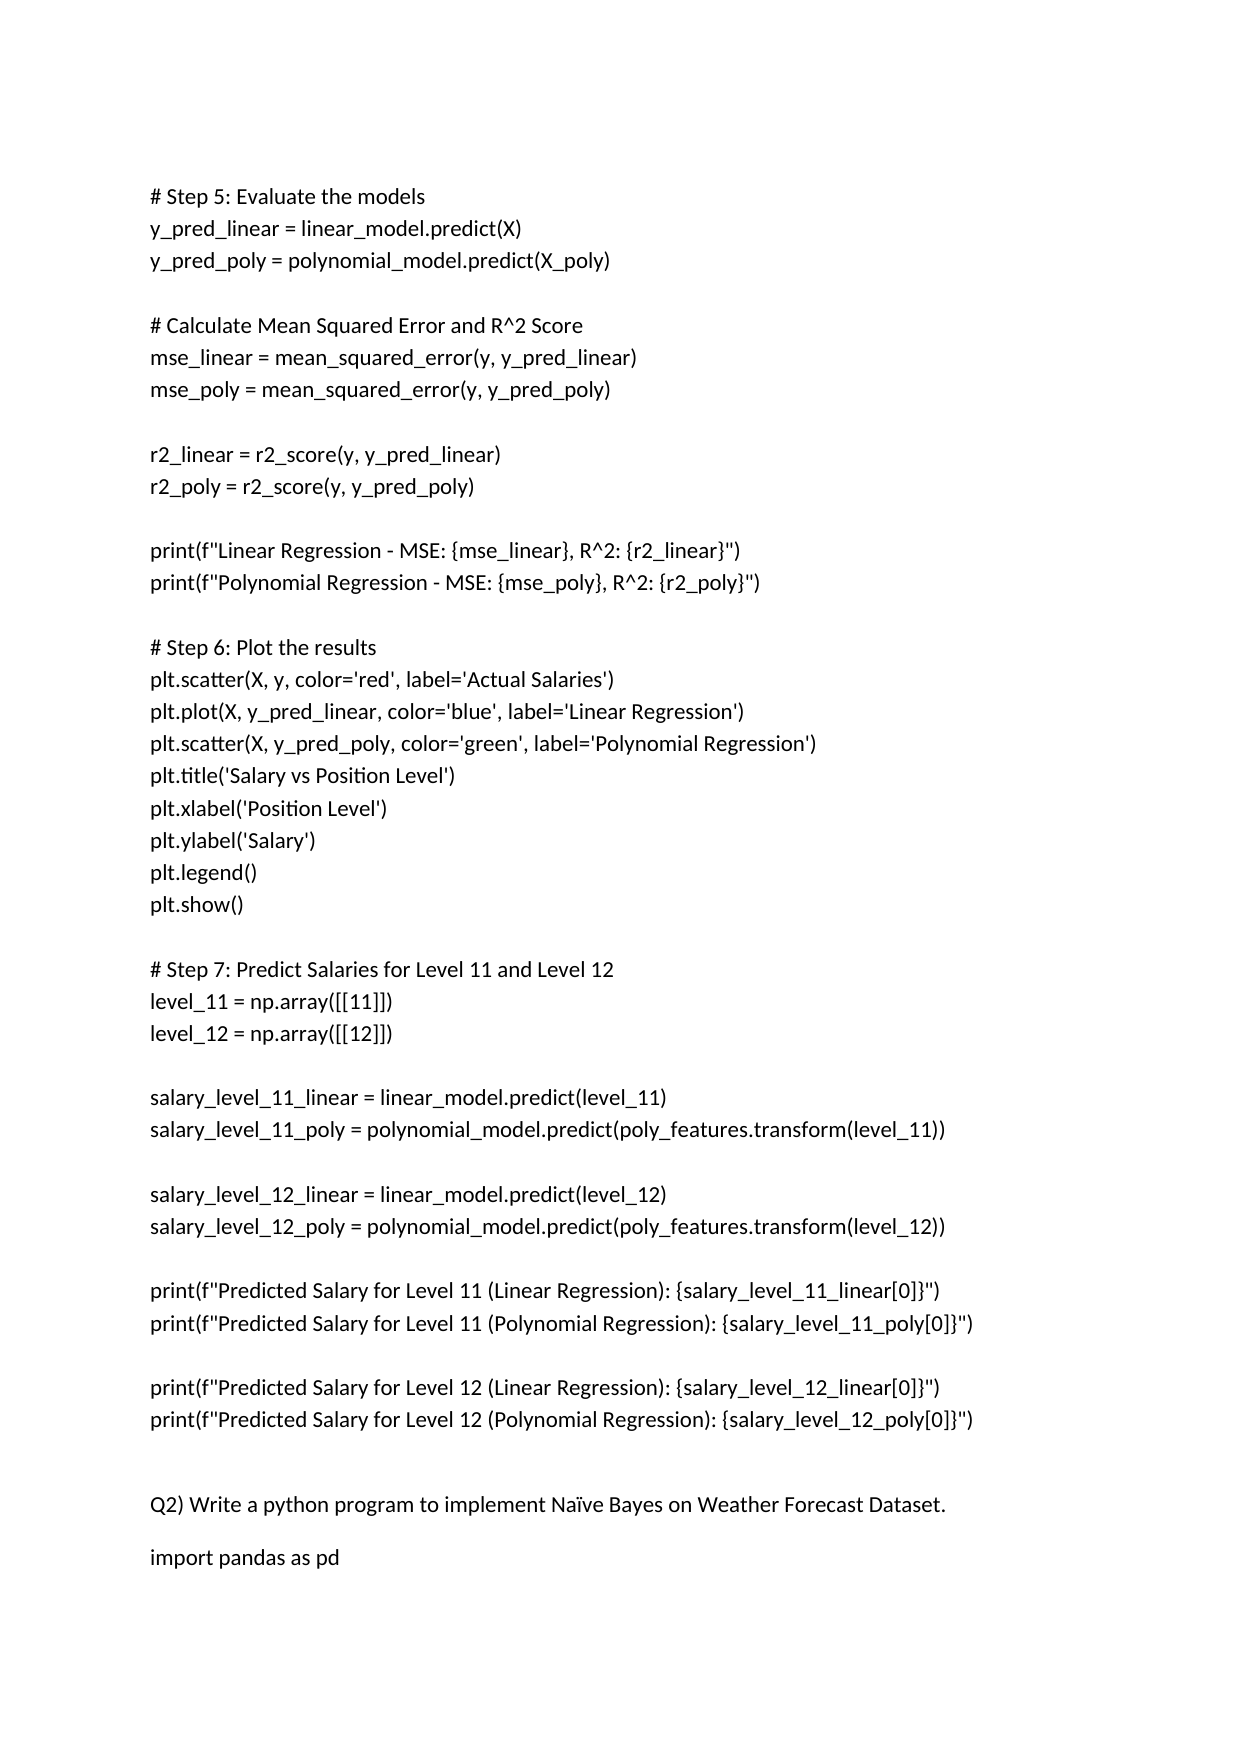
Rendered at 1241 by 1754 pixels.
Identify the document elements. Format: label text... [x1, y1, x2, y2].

text print(f"Predicted Salary for Level 11 (Linear Regression): {salary_level_11_linear[0]}") [150, 1277, 1090, 1304]
text salary_level_11_linear = linear_model.predict(level_11) [150, 1083, 1090, 1111]
text plt.xlabel('Position Level') [150, 794, 1090, 822]
text plt.scatter(X, y_pred_poly, color='green', label='Polynomial Regression') [150, 729, 1090, 757]
text plt.show() [150, 890, 1090, 918]
text y_pred_linear = linear_model.predict(X) [150, 214, 1090, 242]
text mse_poly = mean_squared_error(y, y_pred_poly) [150, 375, 1090, 403]
text # Calculate Mean Squared Error and R^2 Score [150, 311, 1090, 339]
text print(f"Predicted Salary for Level 12 (Linear Regression): {salary_level_12_linear[0]}") [150, 1373, 1090, 1401]
text print(f"Polynomial Regression - MSE: {mse_poly}, R^2: {r2_poly}") [150, 568, 1090, 596]
text salary_level_12_linear = linear_model.predict(level_12) [150, 1180, 1090, 1208]
text level_12 = np.array([[12]]) [150, 1019, 1090, 1047]
text plt.scatter(X, y, color='red', label='Actual Salaries') [150, 665, 1090, 693]
text print(f"Predicted Salary for Level 11 (Polynomial Regression): {salary_level_11_poly[0]}") [150, 1309, 1090, 1337]
text plt.plot(X, y_pred_linear, color='blue', label='Linear Regression') [150, 697, 1090, 725]
text plt.legend() [150, 858, 1090, 886]
text print(f"Predicted Salary for Level 12 (Polynomial Regression): {salary_level_12_poly[0]}") [150, 1405, 1090, 1433]
text level_11 = np.array([[11]]) [150, 987, 1090, 1015]
text mse_linear = mean_squared_error(y, y_pred_linear) [150, 343, 1090, 371]
text plt.ylabel('Salary') [150, 826, 1090, 854]
text # Step 7: Predict Salaries for Level 11 and Level 12 [150, 955, 1090, 983]
text # Step 6: Plot the results [150, 633, 1090, 661]
text Q2) Write a python program to implement Naïve Bayes on Weather Forecast Dataset. [150, 1491, 1090, 1518]
text salary_level_12_poly = polynomial_model.predict(poly_features.transform(level_12)) [150, 1212, 1090, 1240]
text r2_poly = r2_score(y, y_pred_poly) [150, 472, 1090, 500]
text import pandas as pd [150, 1543, 1090, 1572]
text plt.title('Salary vs Position Level') [150, 762, 1090, 789]
text y_pred_poly = polynomial_model.predict(X_poly) [150, 247, 1090, 274]
text # Step 5: Evaluate the models [150, 182, 1090, 210]
text print(f"Linear Regression - MSE: {mse_linear}, R^2: {r2_linear}") [150, 536, 1090, 564]
text r2_linear = r2_score(y, y_pred_linear) [150, 440, 1090, 468]
text salary_level_11_poly = polynomial_model.predict(poly_features.transform(level_11)) [150, 1116, 1090, 1144]
